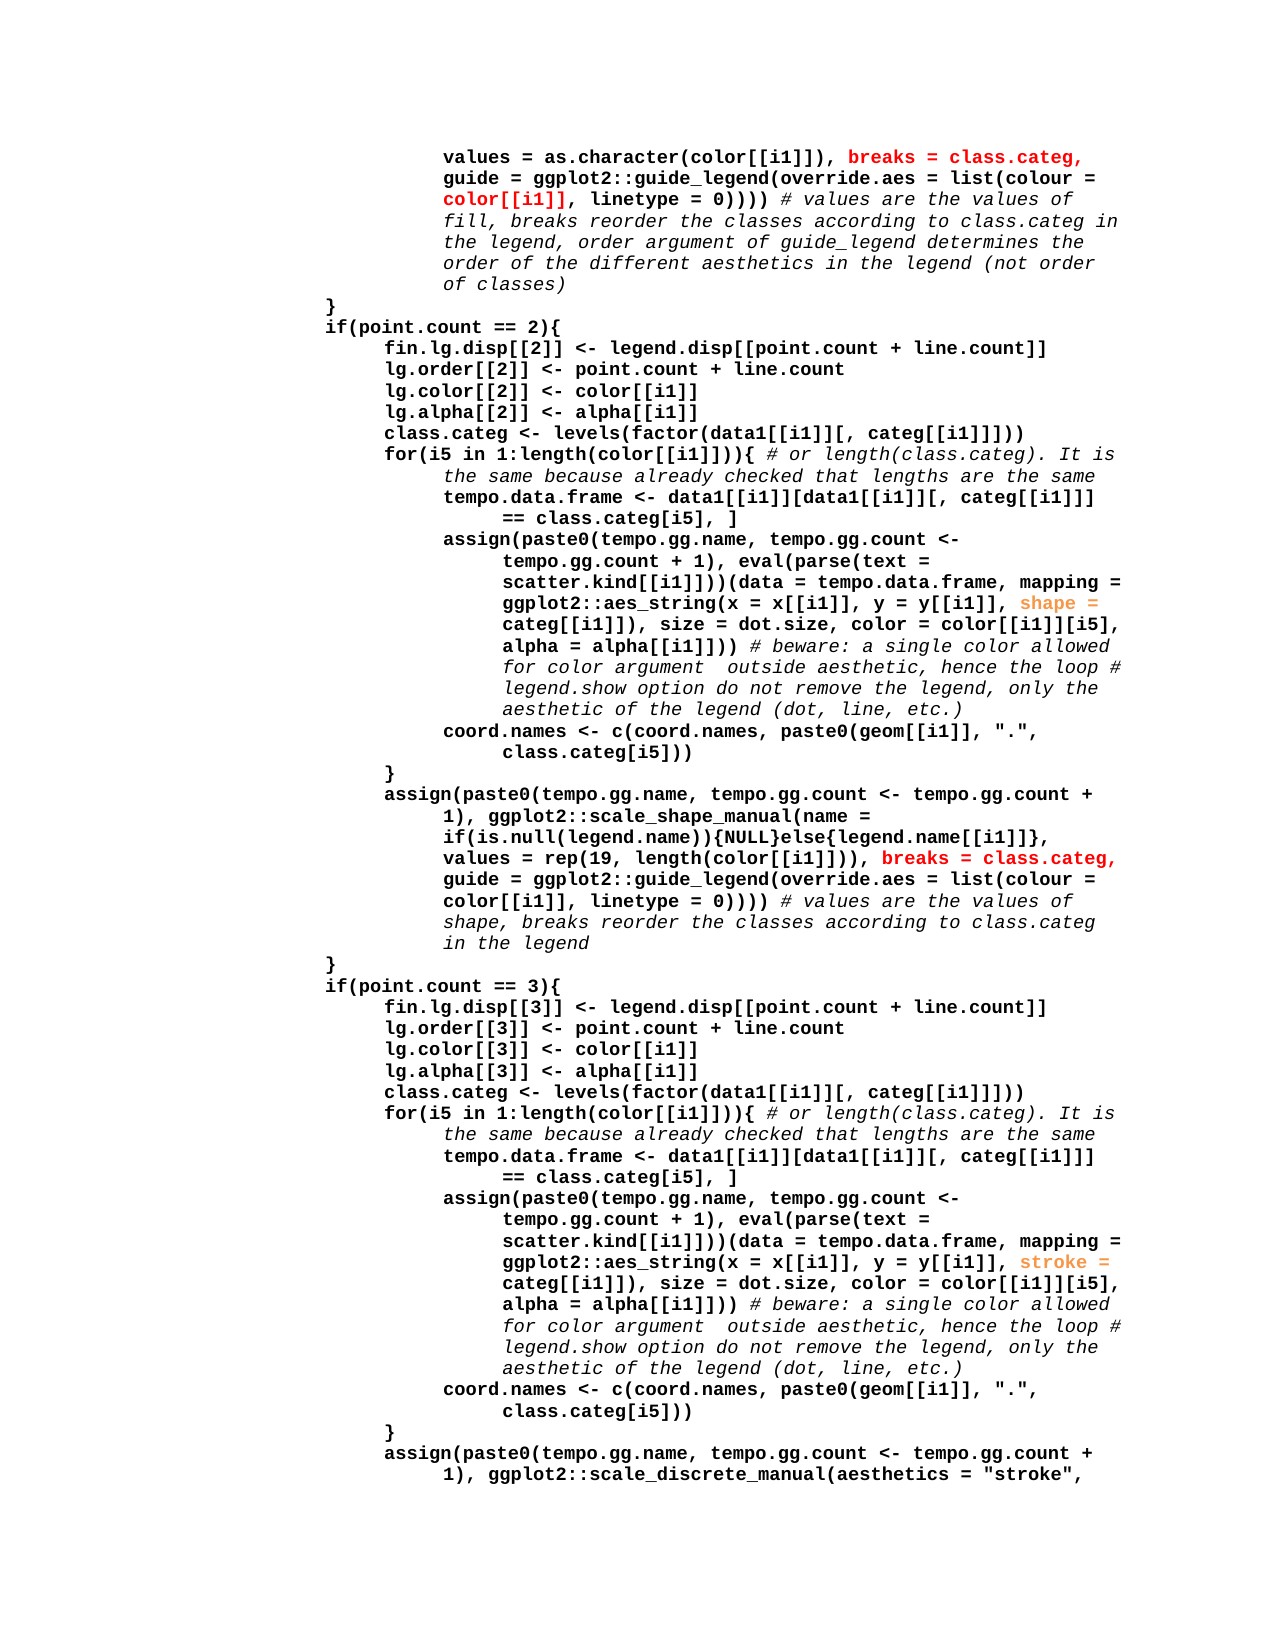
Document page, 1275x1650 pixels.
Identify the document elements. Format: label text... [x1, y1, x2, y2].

text } [325, 296, 1127, 318]
text assign(paste0(tempo.gg.name, tempo.gg.count <- tempo.gg.count + 1), eval(parse(text = scatter.kind[[i1]]))(data = tempo.data.frame, mapping = ggplot2::aes_string(x = x[[i1]], y = y[[i1]], shape = categ[[i1]]), size = dot.size, color = color[[i1]][i5], alpha = alpha[[i1]])) # beware: a single color allowed for color argument outside aesthetic, hence the loop # legend.show option do not remove the legend, only the aesthetic of the legend (dot, line, etc.) [443, 530, 1127, 721]
text lg.color[[2]] <- color[[i1]] [384, 381, 1127, 403]
text class.categ <- levels(factor(data1[[i1]][, categ[[i1]]])) [384, 424, 1127, 445]
text fin.lg.disp[[2]] <- legend.disp[[point.count + line.count]] [384, 339, 1127, 360]
text } [384, 764, 1127, 785]
text } [384, 1423, 1127, 1444]
text lg.alpha[[3]] <- alpha[[i1]] [384, 1061, 1127, 1083]
text class.categ <- levels(factor(data1[[i1]][, categ[[i1]]])) [384, 1083, 1127, 1104]
text lg.color[[3]] <- color[[i1]] [384, 1040, 1127, 1061]
text for(i5 in 1:length(color[[i1]])){ # or length(class.categ). It is the same because already checked that lengths are the same [384, 1104, 1127, 1146]
text if(point.count == 2){ [325, 318, 1127, 339]
text lg.order[[2]] <- point.count + line.count [384, 360, 1127, 381]
text tempo.data.frame <- data1[[i1]][data1[[i1]][, categ[[i1]]] == class.categ[i5], ] [443, 488, 1127, 530]
text coord.names <- c(coord.names, paste0(geom[[i1]], ".", class.categ[i5])) [443, 721, 1127, 764]
text lg.alpha[[2]] <- alpha[[i1]] [384, 403, 1127, 424]
text coord.names <- c(coord.names, paste0(geom[[i1]], ".", class.categ[i5])) [443, 1380, 1127, 1423]
text } [325, 955, 1127, 976]
text assign(paste0(tempo.gg.name, tempo.gg.count <- tempo.gg.count + 1), ggplot2::scale_shape_manual(name = if(is.null(legend.name)){NULL}else{legend.name[[i1]]}, values = rep(19, length(color[[i1]])), breaks = class.categ, guide = ggplot2::guide_legend(override.aes = list(colour = color[[i1]], linetype = 0)))) # values are the values of shape, breaks reorder the classes according to class.categ in the legend [384, 785, 1127, 955]
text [384, 1444, 1127, 1486]
text fin.lg.disp[[3]] <- legend.disp[[point.count + line.count]] [384, 998, 1127, 1019]
text tempo.data.frame <- data1[[i1]][data1[[i1]][, categ[[i1]]] == class.categ[i5], ] [443, 1146, 1127, 1189]
text lg.order[[3]] <- point.count + line.count [384, 1019, 1127, 1040]
text if(point.count == 3){ [325, 976, 1127, 998]
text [384, 148, 1127, 296]
text for(i5 in 1:length(color[[i1]])){ # or length(class.categ). It is the same because already checked that lengths are the same [384, 445, 1127, 488]
